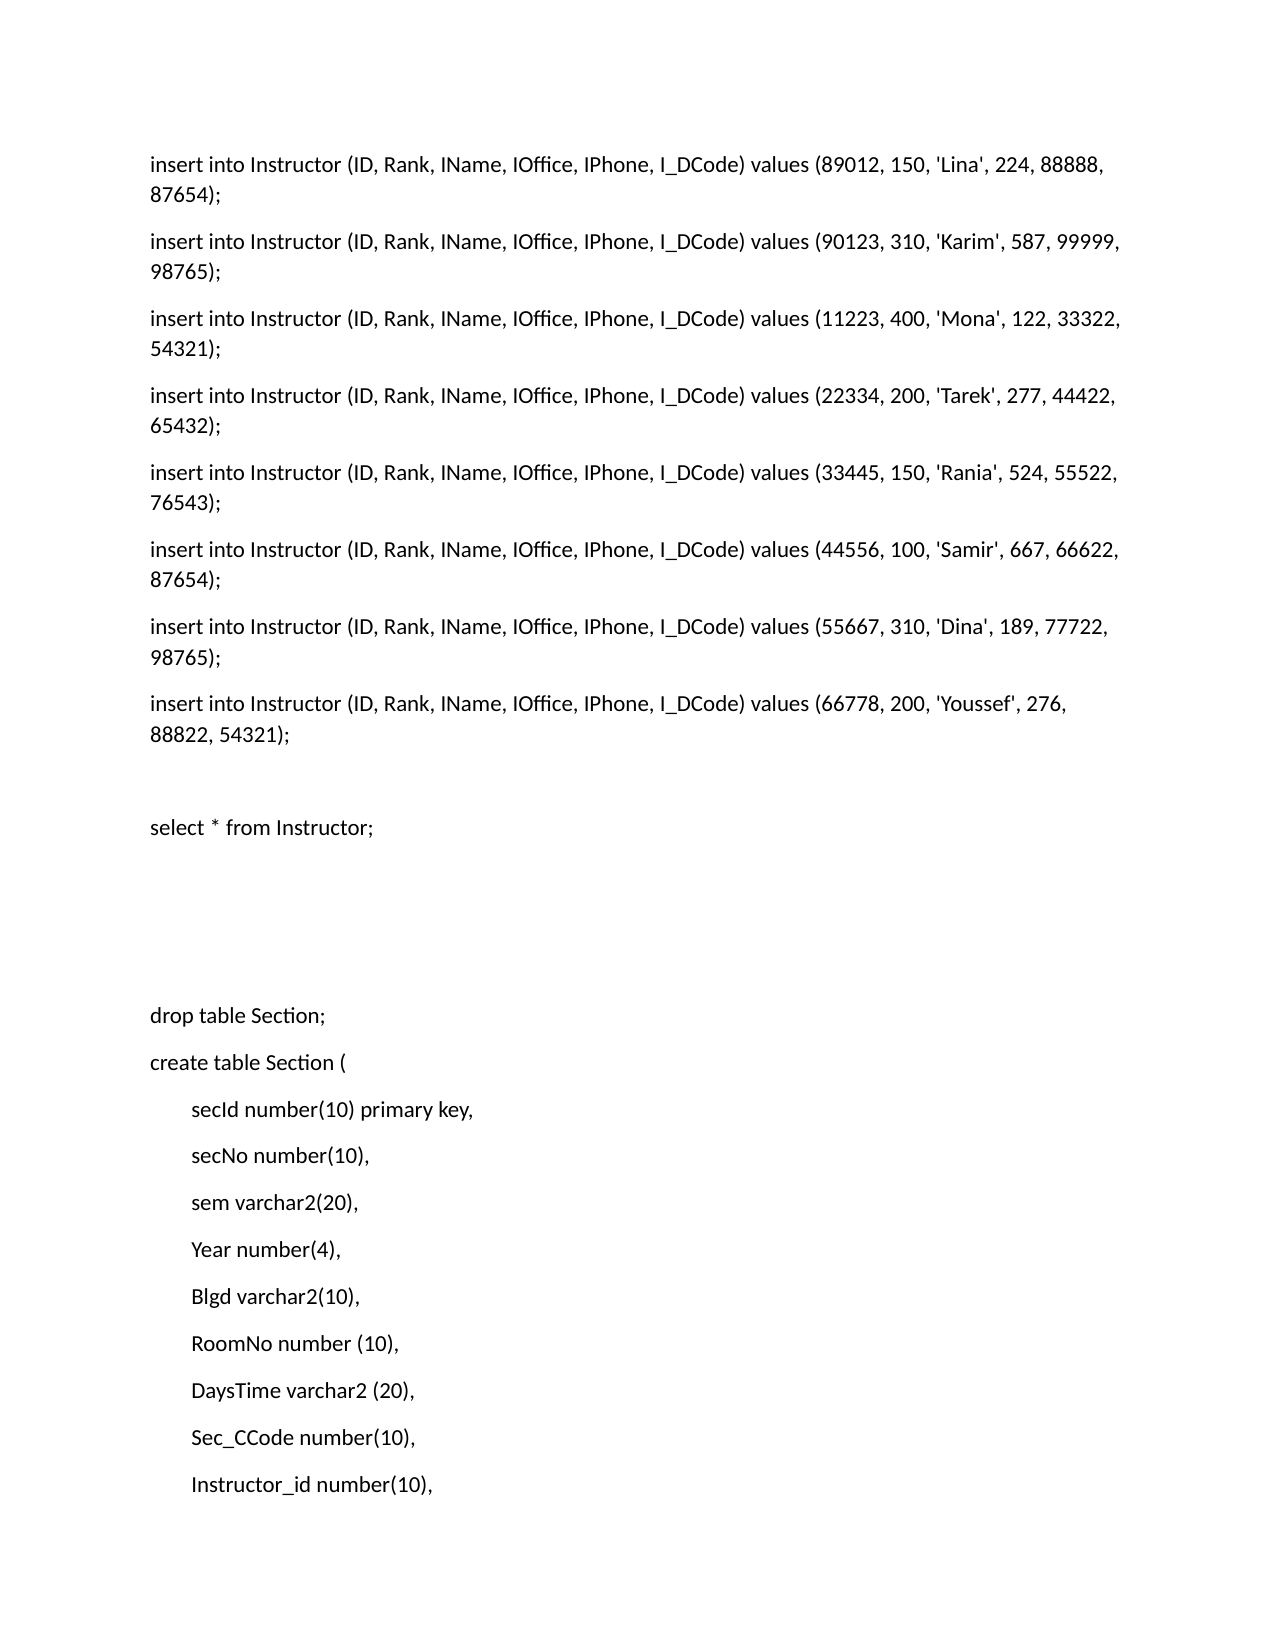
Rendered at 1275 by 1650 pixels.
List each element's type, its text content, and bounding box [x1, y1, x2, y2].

text drop table Section; [150, 1001, 1125, 1029]
text RoomNo number (10), [150, 1329, 1125, 1357]
text Year number(4), [150, 1235, 1125, 1263]
text Instructor_id number(10), [150, 1470, 1125, 1498]
text secNo number(10), [150, 1142, 1125, 1170]
text secId number(10) primary key, [150, 1095, 1125, 1123]
text insert into Instructor (ID, Rank, IName, IOffice, IPhone, I_DCode) values (66778, 200, 'Youssef', 276, 88822, 54321); [150, 689, 1125, 748]
text Sec_CCode number(10), [150, 1423, 1125, 1451]
text insert into Instructor (ID, Rank, IName, IOffice, IPhone, I_DCode) values (22334, 200, 'Tarek', 277, 44422, 65432); [150, 381, 1125, 439]
text select * from Instructor; [150, 813, 1125, 842]
text insert into Instructor (ID, Rank, IName, IOffice, IPhone, I_DCode) values (89012, 150, 'Lina', 224, 88888, 87654); [150, 150, 1125, 208]
text create table Section ( [150, 1048, 1125, 1076]
text DaysTime varchar2 (20), [150, 1376, 1125, 1404]
text Blgd varchar2(10), [150, 1282, 1125, 1310]
text insert into Instructor (ID, Rank, IName, IOffice, IPhone, I_DCode) values (33445, 150, 'Rania', 524, 55522, 76543); [150, 458, 1125, 517]
text insert into Instructor (ID, Rank, IName, IOffice, IPhone, I_DCode) values (11223, 400, 'Mona', 122, 33322, 54321); [150, 304, 1125, 362]
text insert into Instructor (ID, Rank, IName, IOffice, IPhone, I_DCode) values (55667, 310, 'Dina', 189, 77722, 98765); [150, 612, 1125, 671]
text sem varchar2(20), [150, 1188, 1125, 1217]
text insert into Instructor (ID, Rank, IName, IOffice, IPhone, I_DCode) values (44556, 100, 'Samir', 667, 66622, 87654); [150, 535, 1125, 594]
text insert into Instructor (ID, Rank, IName, IOffice, IPhone, I_DCode) values (90123, 310, 'Karim', 587, 99999, 98765); [150, 227, 1125, 285]
